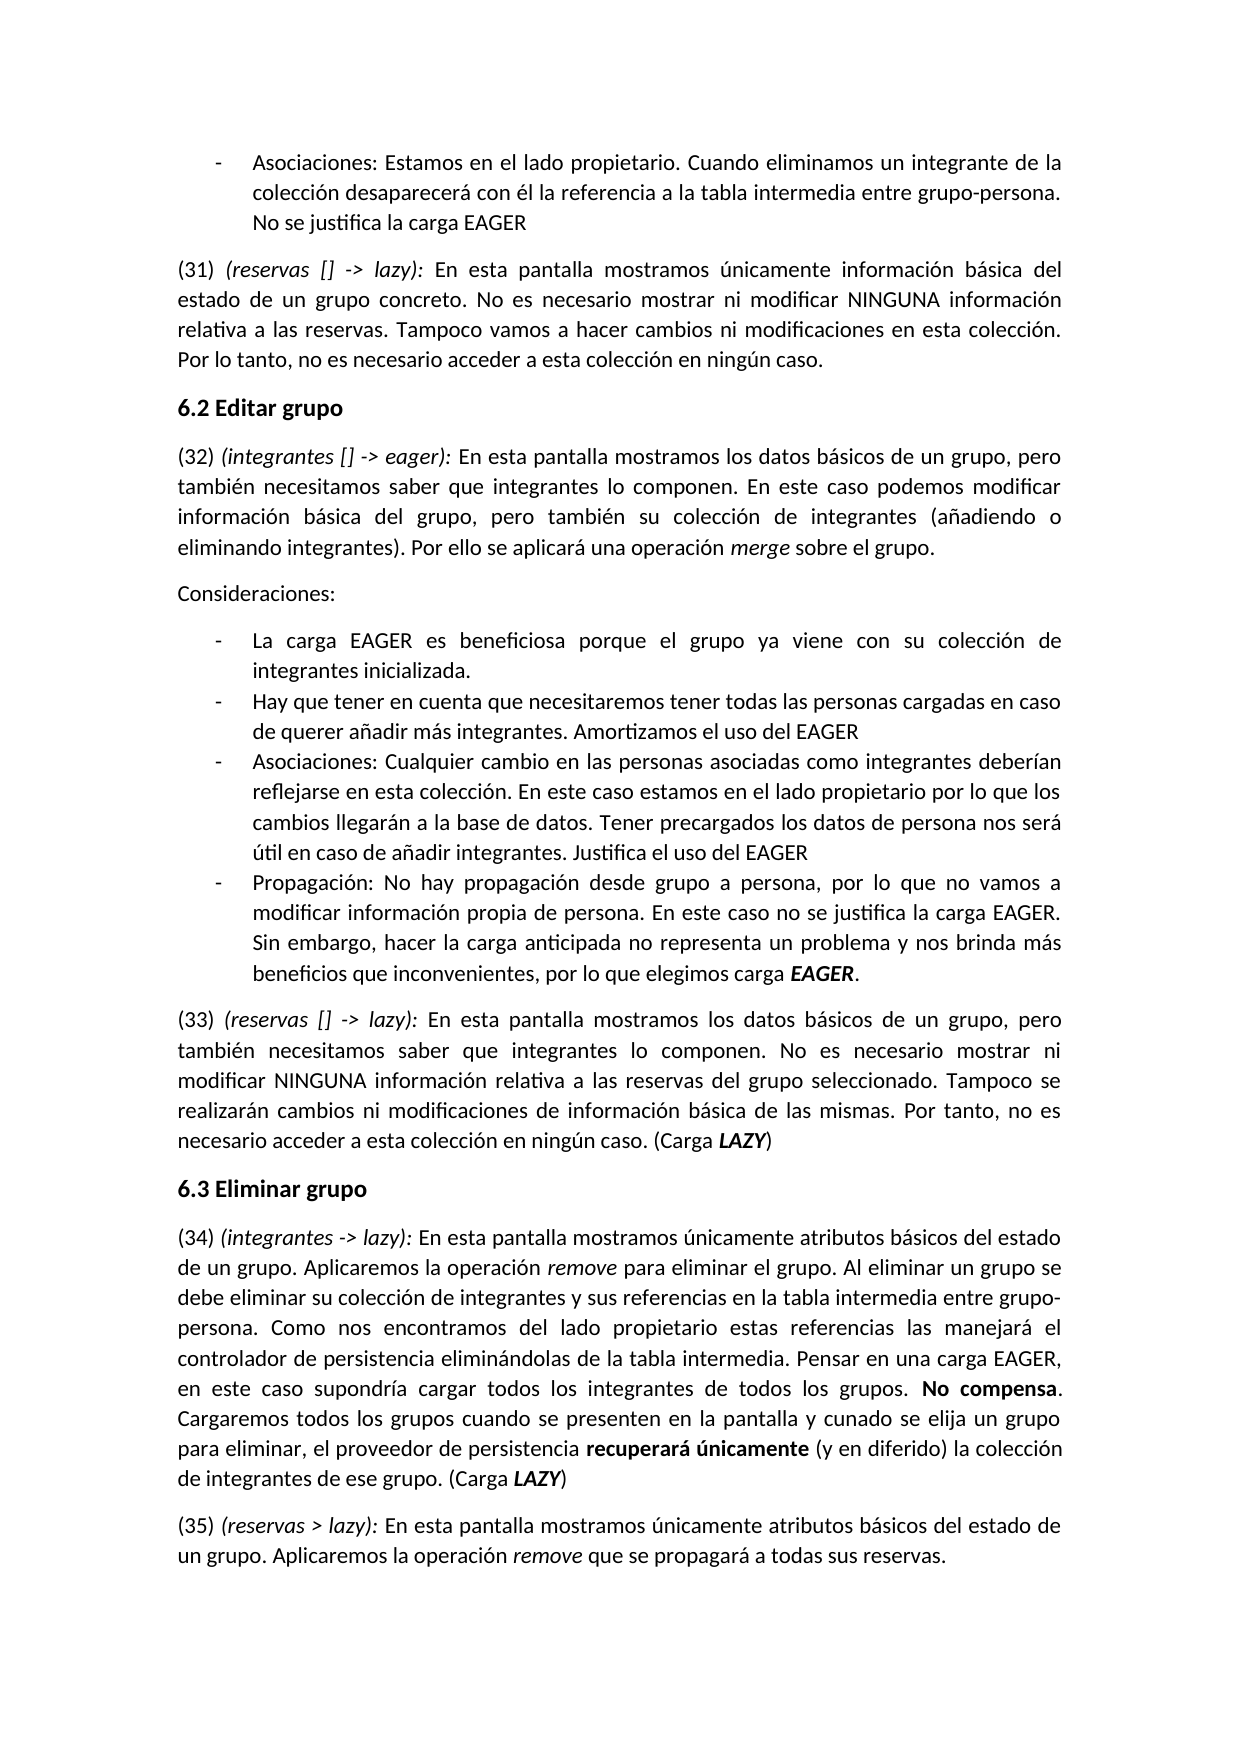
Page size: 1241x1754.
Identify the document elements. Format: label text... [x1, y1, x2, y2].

text Consideraciones: [177, 579, 1063, 607]
text 6.3 Eliminar grupo [177, 1173, 1063, 1204]
text (32) (integrantes [] -> eager): En esta pantalla mostramos los datos básicos de un grupo, pero también necesitamos saber que integrantes lo componen. En este caso podemos modificar información básica del grupo, pero también su colección de integrantes (añadiendo o eliminando integrantes). Por ello se aplicará una operación merge sobre el grupo. [177, 442, 1063, 561]
text (34) (integrantes -> lazy): En esta pantalla mostramos únicamente atributos básicos del estado de un grupo. Aplicaremos la operación remove para eliminar el grupo. Al eliminar un grupo se debe eliminar su colección de integrantes y sus referencias en la tabla intermedia entre grupo-persona. Como nos encontramos del lado propietario estas referencias las manejará el controlador de persistencia eliminándolas de la tabla intermedia. Pensar en una carga EAGER, en este caso supondría cargar todos los integrantes de todos los grupos. No compensa. Cargaremos todos los grupos cuando se presenten en la pantalla y cunado se elija un grupo para eliminar, el proveedor de persistencia recuperará únicamente (y en diferido) la colección de integrantes de ese grupo. (Carga LAZY) [177, 1223, 1063, 1492]
text 6.2 Editar grupo [177, 392, 1063, 423]
list La carga EAGER es beneficiosa porque el grupo ya viene con su colección de integrantes inicializada. [215, 626, 1063, 684]
list Propagación: No hay propagación desde grupo a persona, por lo que no vamos a modificar información propia de persona. En este caso no se justifica la carga EAGER. Sin embargo, hacer la carga anticipada no representa un problema y nos brinda más beneficios que inconvenientes, por lo que elegimos carga EAGER. [215, 868, 1063, 987]
list Hay que tener en cuenta que necesitaremos tener todas las personas cargadas en caso de querer añadir más integrantes. Amortizamos el uso del EAGER [215, 687, 1063, 745]
text (35) (reservas > lazy): En esta pantalla mostramos únicamente atributos básicos del estado de un grupo. Aplicaremos la operación remove que se propagará a todas sus reservas. [177, 1511, 1063, 1569]
text (31) (reservas [] -> lazy): En esta pantalla mostramos únicamente información básica del estado de un grupo concreto. No es necesario mostrar ni modificar NINGUNA información relativa a las reservas. Tampoco vamos a hacer cambios ni modificaciones en esta colección. Por lo tanto, no es necesario acceder a esta colección en ningún caso. [177, 255, 1063, 373]
list Asociaciones: Cualquier cambio en las personas asociadas como integrantes deberían reflejarse en esta colección. En este caso estamos en el lado propietario por lo que los cambios llegarán a la base de datos. Tener precargados los datos de persona nos será útil en caso de añadir integrantes. Justifica el uso del EAGER [215, 747, 1063, 866]
list Asociaciones: Estamos en el lado propietario. Cuando eliminamos un integrante de la colección desaparecerá con él la referencia a la tabla intermedia entre grupo-persona. No se justifica la carga EAGER [215, 148, 1063, 236]
text (33) (reservas [] -> lazy): En esta pantalla mostramos los datos básicos de un grupo, pero también necesitamos saber que integrantes lo componen. No es necesario mostrar ni modificar NINGUNA información relativa a las reservas del grupo seleccionado. Tampoco se realizarán cambios ni modificaciones de información básica de las mismas. Por tanto, no es necesario acceder a esta colección en ningún caso. (Carga LAZY) [177, 1006, 1063, 1154]
